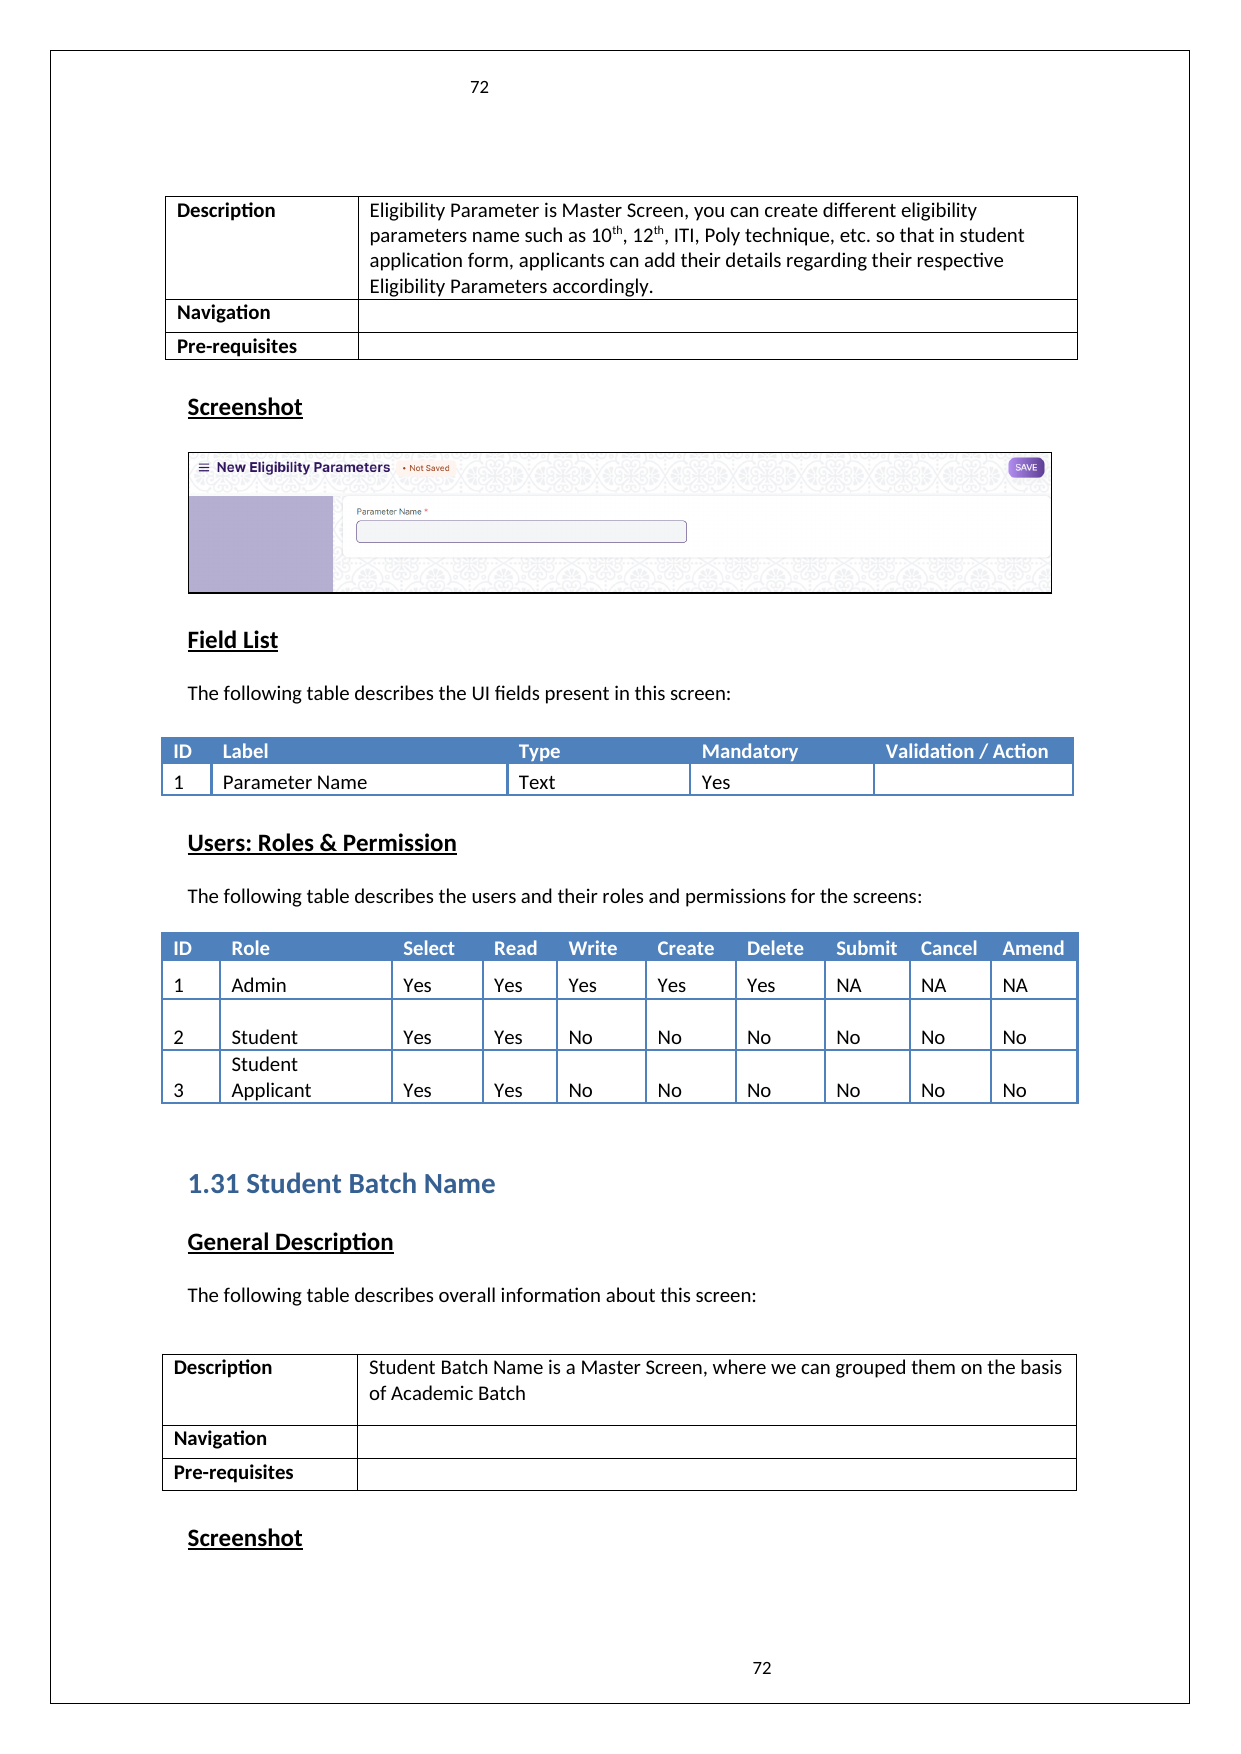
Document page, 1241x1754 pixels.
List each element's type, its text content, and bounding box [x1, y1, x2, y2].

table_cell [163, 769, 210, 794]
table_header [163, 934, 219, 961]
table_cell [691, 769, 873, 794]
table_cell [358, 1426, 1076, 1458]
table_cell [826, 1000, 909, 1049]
list The following table describes the users and their roles and permissions for the screens: [187, 883, 1053, 908]
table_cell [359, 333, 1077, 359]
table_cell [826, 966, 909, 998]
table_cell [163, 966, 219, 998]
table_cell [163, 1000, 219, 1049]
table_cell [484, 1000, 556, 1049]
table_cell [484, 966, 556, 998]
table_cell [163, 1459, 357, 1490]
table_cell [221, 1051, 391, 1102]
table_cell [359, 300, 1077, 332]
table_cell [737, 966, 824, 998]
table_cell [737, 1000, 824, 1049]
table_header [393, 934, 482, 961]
list Users: Roles & Permission [187, 827, 1053, 857]
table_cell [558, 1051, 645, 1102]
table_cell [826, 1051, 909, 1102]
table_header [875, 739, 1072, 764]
list Field List [187, 624, 1053, 655]
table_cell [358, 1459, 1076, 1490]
text The following table describes overall information about this screen: [187, 1282, 1053, 1308]
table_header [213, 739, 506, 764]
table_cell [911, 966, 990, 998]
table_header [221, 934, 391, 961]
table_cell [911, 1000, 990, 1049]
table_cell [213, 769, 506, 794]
list General Description [187, 1226, 1053, 1257]
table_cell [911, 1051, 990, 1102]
subtitle Student Batch Name [187, 1165, 1053, 1201]
picture [189, 453, 1051, 592]
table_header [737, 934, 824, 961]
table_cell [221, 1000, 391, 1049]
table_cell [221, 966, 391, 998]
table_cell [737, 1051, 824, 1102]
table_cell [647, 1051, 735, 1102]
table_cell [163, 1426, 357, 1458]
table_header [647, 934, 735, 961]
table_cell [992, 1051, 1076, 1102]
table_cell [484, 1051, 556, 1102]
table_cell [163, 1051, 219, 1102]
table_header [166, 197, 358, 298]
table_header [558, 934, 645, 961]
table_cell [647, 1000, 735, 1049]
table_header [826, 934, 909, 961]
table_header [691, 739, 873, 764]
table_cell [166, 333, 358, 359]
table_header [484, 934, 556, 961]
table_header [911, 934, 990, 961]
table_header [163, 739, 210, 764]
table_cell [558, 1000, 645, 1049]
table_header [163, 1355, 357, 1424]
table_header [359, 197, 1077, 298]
list Screenshot [187, 391, 1053, 421]
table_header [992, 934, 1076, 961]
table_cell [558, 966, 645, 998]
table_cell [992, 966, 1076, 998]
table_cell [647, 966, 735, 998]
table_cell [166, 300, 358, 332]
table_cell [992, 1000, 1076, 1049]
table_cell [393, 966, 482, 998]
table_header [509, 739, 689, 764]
list Screenshot [187, 1522, 1053, 1552]
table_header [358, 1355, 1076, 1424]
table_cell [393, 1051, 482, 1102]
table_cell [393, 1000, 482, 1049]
list The following table describes the UI fields present in this screen: [187, 680, 1053, 706]
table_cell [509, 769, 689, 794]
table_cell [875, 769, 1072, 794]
